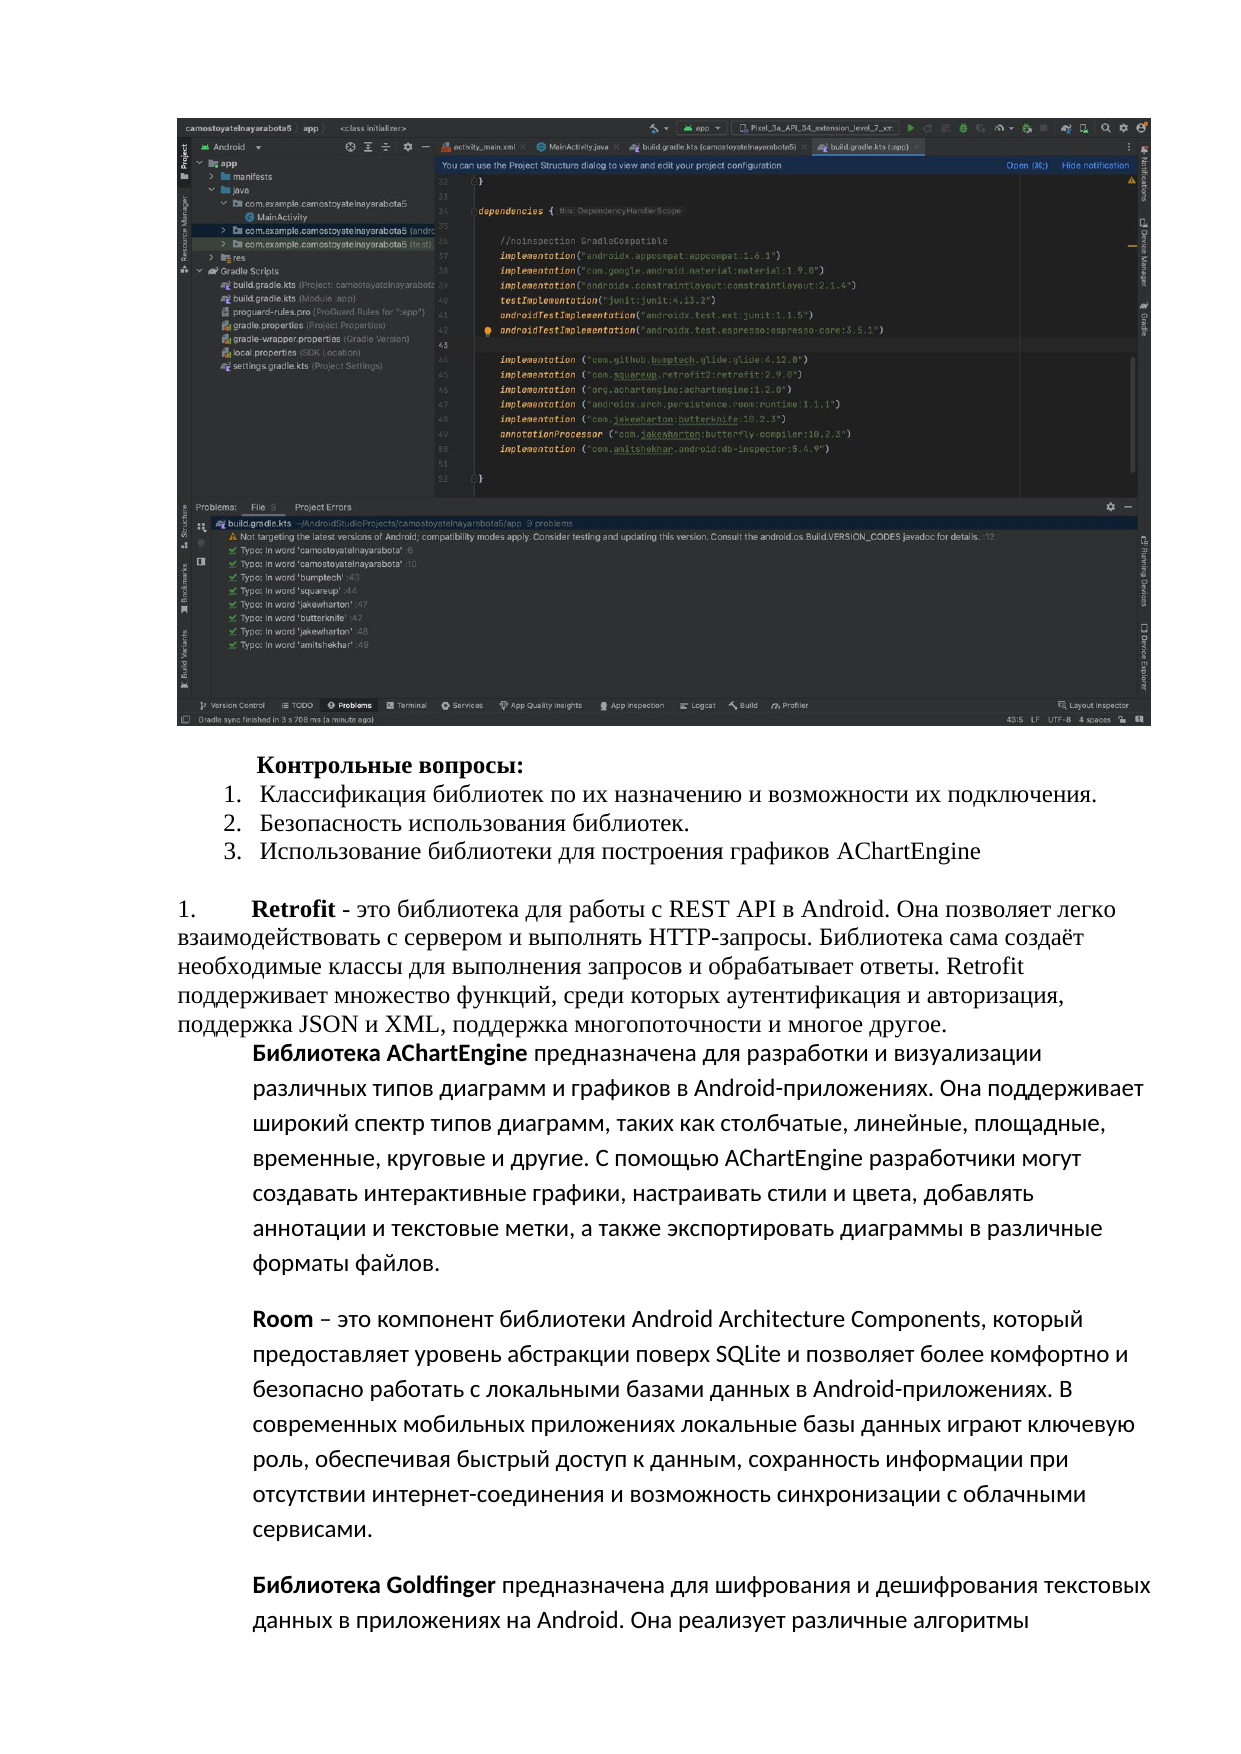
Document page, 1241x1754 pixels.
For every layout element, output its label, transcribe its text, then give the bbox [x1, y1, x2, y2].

list Классификация библиотек по их назначению и возможности их подключения. [223, 779, 1152, 808]
list Безопасность использования библиотек. [223, 808, 1152, 837]
list Использование библиотеки для построения графиков AChartEngine [223, 837, 1152, 865]
text Библиотека AChartEngine предназначена для разработки и визуализации различных типов диаграмм и графиков в Android-приложениях. Она поддерживает широкий спектр типов диаграмм, таких как столбчатые, линейные, площадные, временные, круговые и другие. С помощью AChartEngine разработчики могут создавать интерактивные графики, настраивать стили и цвета, добавлять аннотации и текстовые метки, а также экспортировать диаграммы в различные форматы файлов. [252, 1037, 1152, 1278]
picture [177, 118, 1151, 726]
list Retrofit - это библиотека для работы с REST API в Android. Она позволяет легко взаимодействовать с сервером и выполнять HTTP-запросы. Библиотека сама создаёт необходимые классы для выполнения запросов и обрабатывает ответы. Retrofit поддерживает множество функций, среди которых аутентификация и авторизация, поддержка JSON и XML, поддержка многопоточности и многое другое. [177, 894, 1152, 1037]
text Контрольные вопросы: [177, 751, 1152, 779]
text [252, 1569, 1152, 1635]
text Room – это компонент библиотеки Android Architecture Components, который предоставляет уровень абстракции поверх SQLite и позволяет более комфортно и безопасно работать с локальными базами данных в Android-приложениях. В современных мобильных приложениях локальные базы данных играют ключевую роль, обеспечивая быстрый доступ к данным, сохранность информации при отсутствии интернет-соединения и возможность синхронизации с облачными сервисами. [252, 1303, 1152, 1544]
